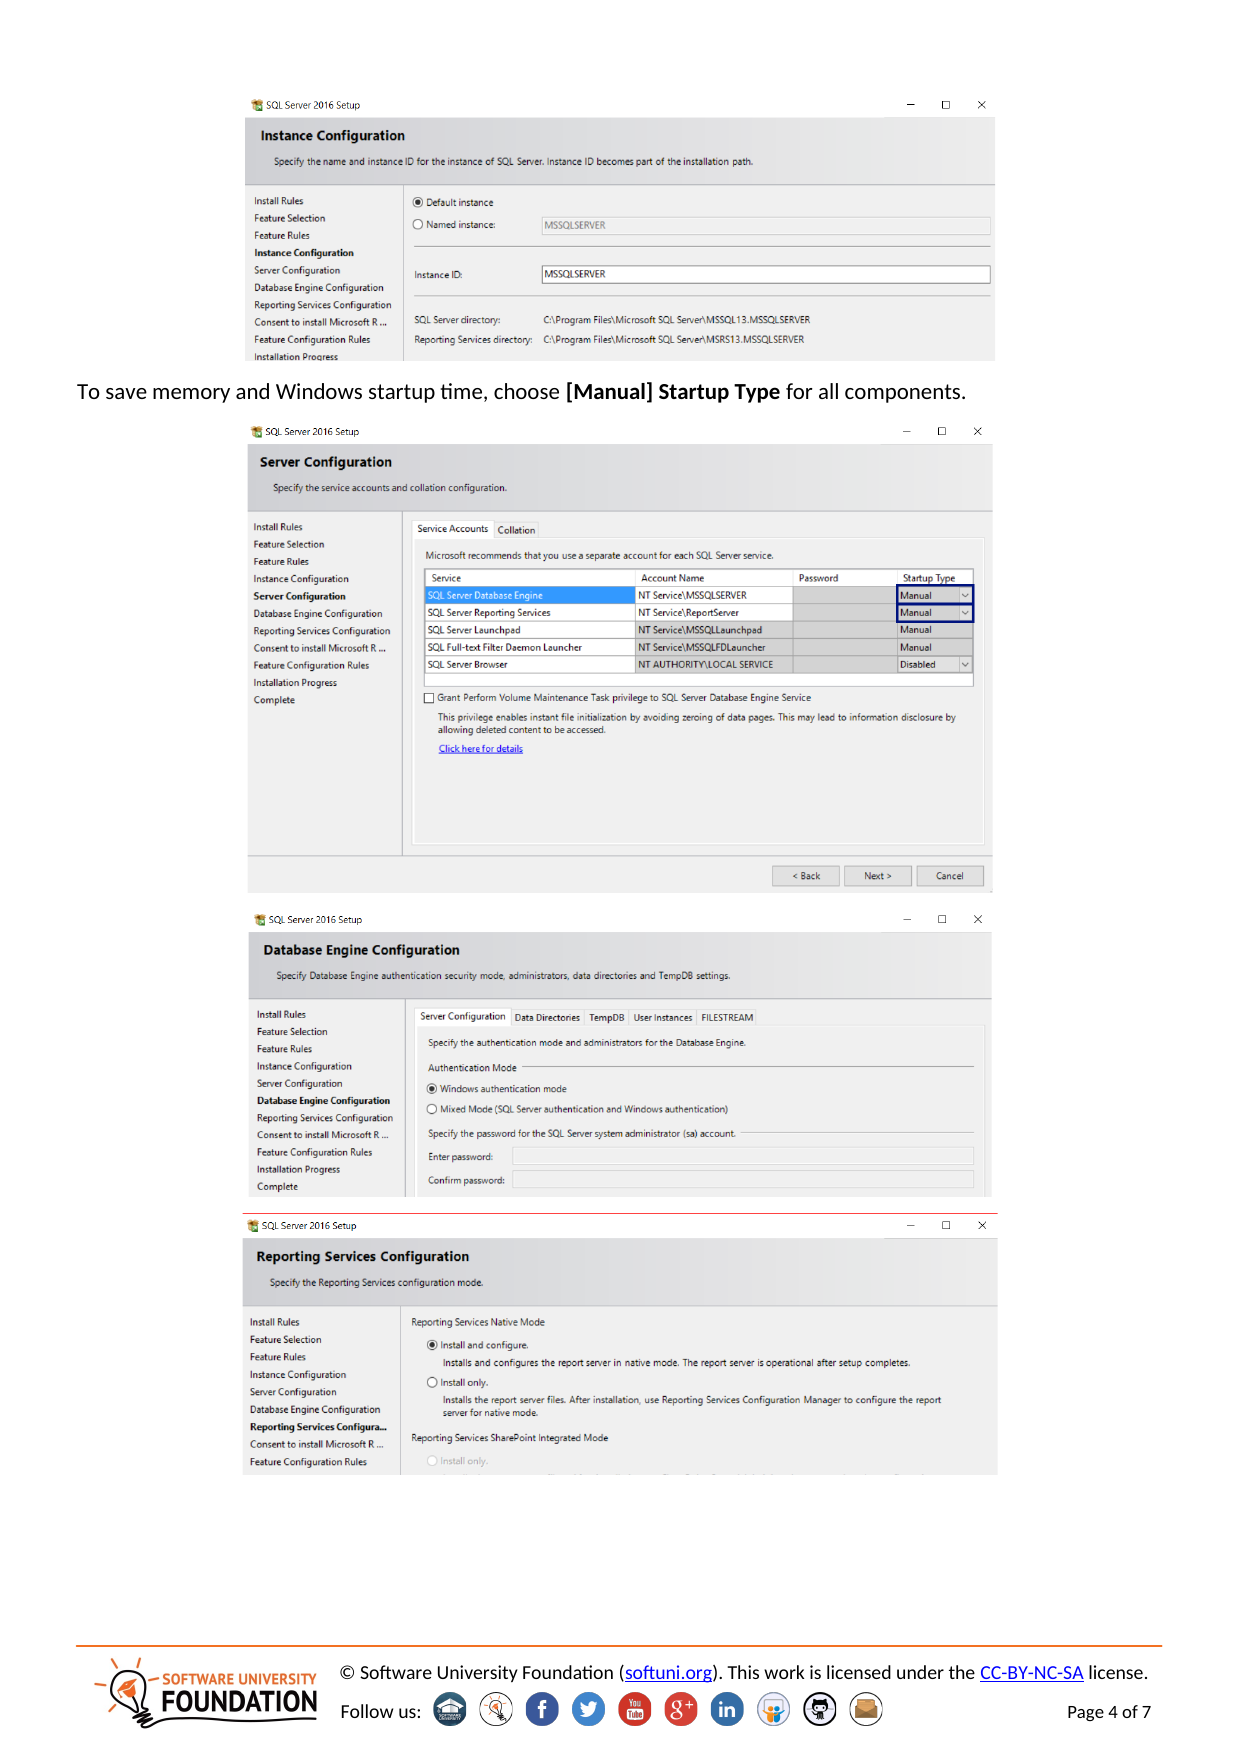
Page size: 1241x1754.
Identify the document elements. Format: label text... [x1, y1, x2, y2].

picture [479, 1692, 513, 1726]
picture [247, 422, 993, 893]
picture [248, 909, 992, 1197]
picture [93, 1656, 317, 1729]
picture [525, 1692, 559, 1726]
picture [618, 1692, 652, 1726]
picture [242, 1213, 998, 1475]
picture [803, 1692, 837, 1726]
text To save memory and Windows startup time, choose [Manual] Startup Type for all components. [77, 377, 1163, 405]
picture [433, 1692, 467, 1726]
picture [572, 1692, 605, 1726]
picture [757, 1692, 790, 1726]
picture [710, 1692, 744, 1726]
picture [245, 95, 995, 361]
picture [849, 1692, 883, 1726]
picture [664, 1692, 698, 1726]
